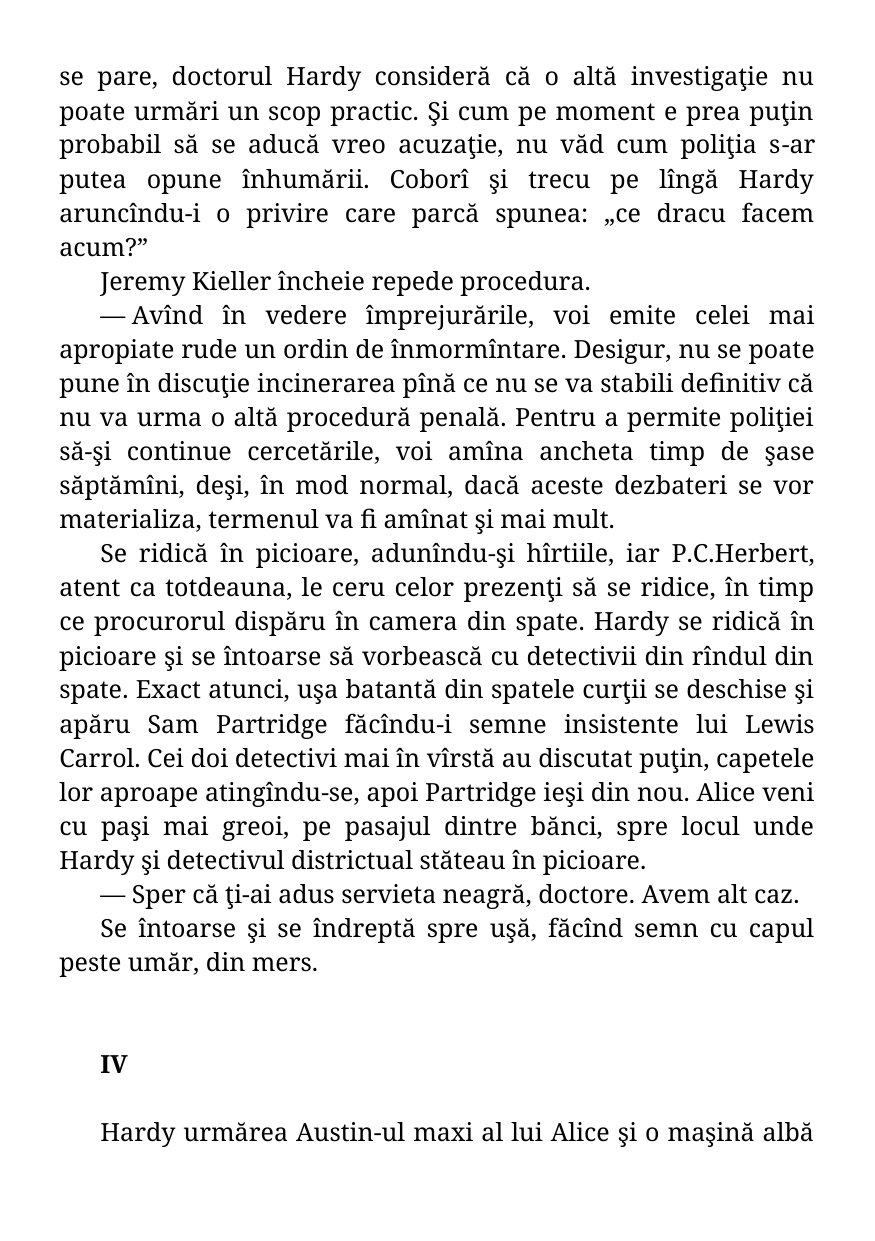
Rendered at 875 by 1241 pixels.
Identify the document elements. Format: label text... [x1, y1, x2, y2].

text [59, 59, 815, 263]
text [59, 1115, 815, 1149]
text Se ridică în picioare, adunîndu-şi hîrtiile, iar P.C.Herbert, atent ca totdeauna, le ceru celor prezenţi să se ridice, în timp ce procurorul dispăru în camera din spate. Hardy se ridică în picioare şi se întoarse să vorbească cu detectivii din rîndul din spate. Exact atunci, uşa batantă din spatele curţii se deschise şi apăru Sam Partridge făcîndu-i semne insistente lui Lewis Carrol. Cei doi detectivi mai în vîrstă au discutat puţin, capetele lor aproape atingîndu-se, apoi Partridge ieşi din nou. Alice veni cu paşi mai greoi, pe pasajul dintre bănci, spre locul unde Hardy şi detectivul districtual stăteau în picioare. [59, 536, 815, 877]
text Jeremy Kieller încheie repede procedura. [59, 263, 815, 297]
text Se întoarse şi se îndreptă spre uşă, făcînd semn cu capul peste umăr, din mers. [59, 911, 815, 979]
text — Sper că ţi-ai adus servieta neagră, doctore. Avem alt caz. [59, 877, 815, 911]
text — Avînd în vedere împrejurările, voi emite celei mai apropiate rude un ordin de înmormîntare. Desigur, nu se poate pune în discuţie incinerarea pînă ce nu se va stabili definitiv că nu va urma o altă procedură penală. Pentru a permite poliţiei să-şi continue cercetările, voi amîna ancheta timp de şase săptămîni, deşi, în mod normal, dacă aceste dezbateri se vor materializa, termenul va fi amînat şi mai mult. [59, 297, 815, 536]
text IV [59, 1047, 815, 1081]
